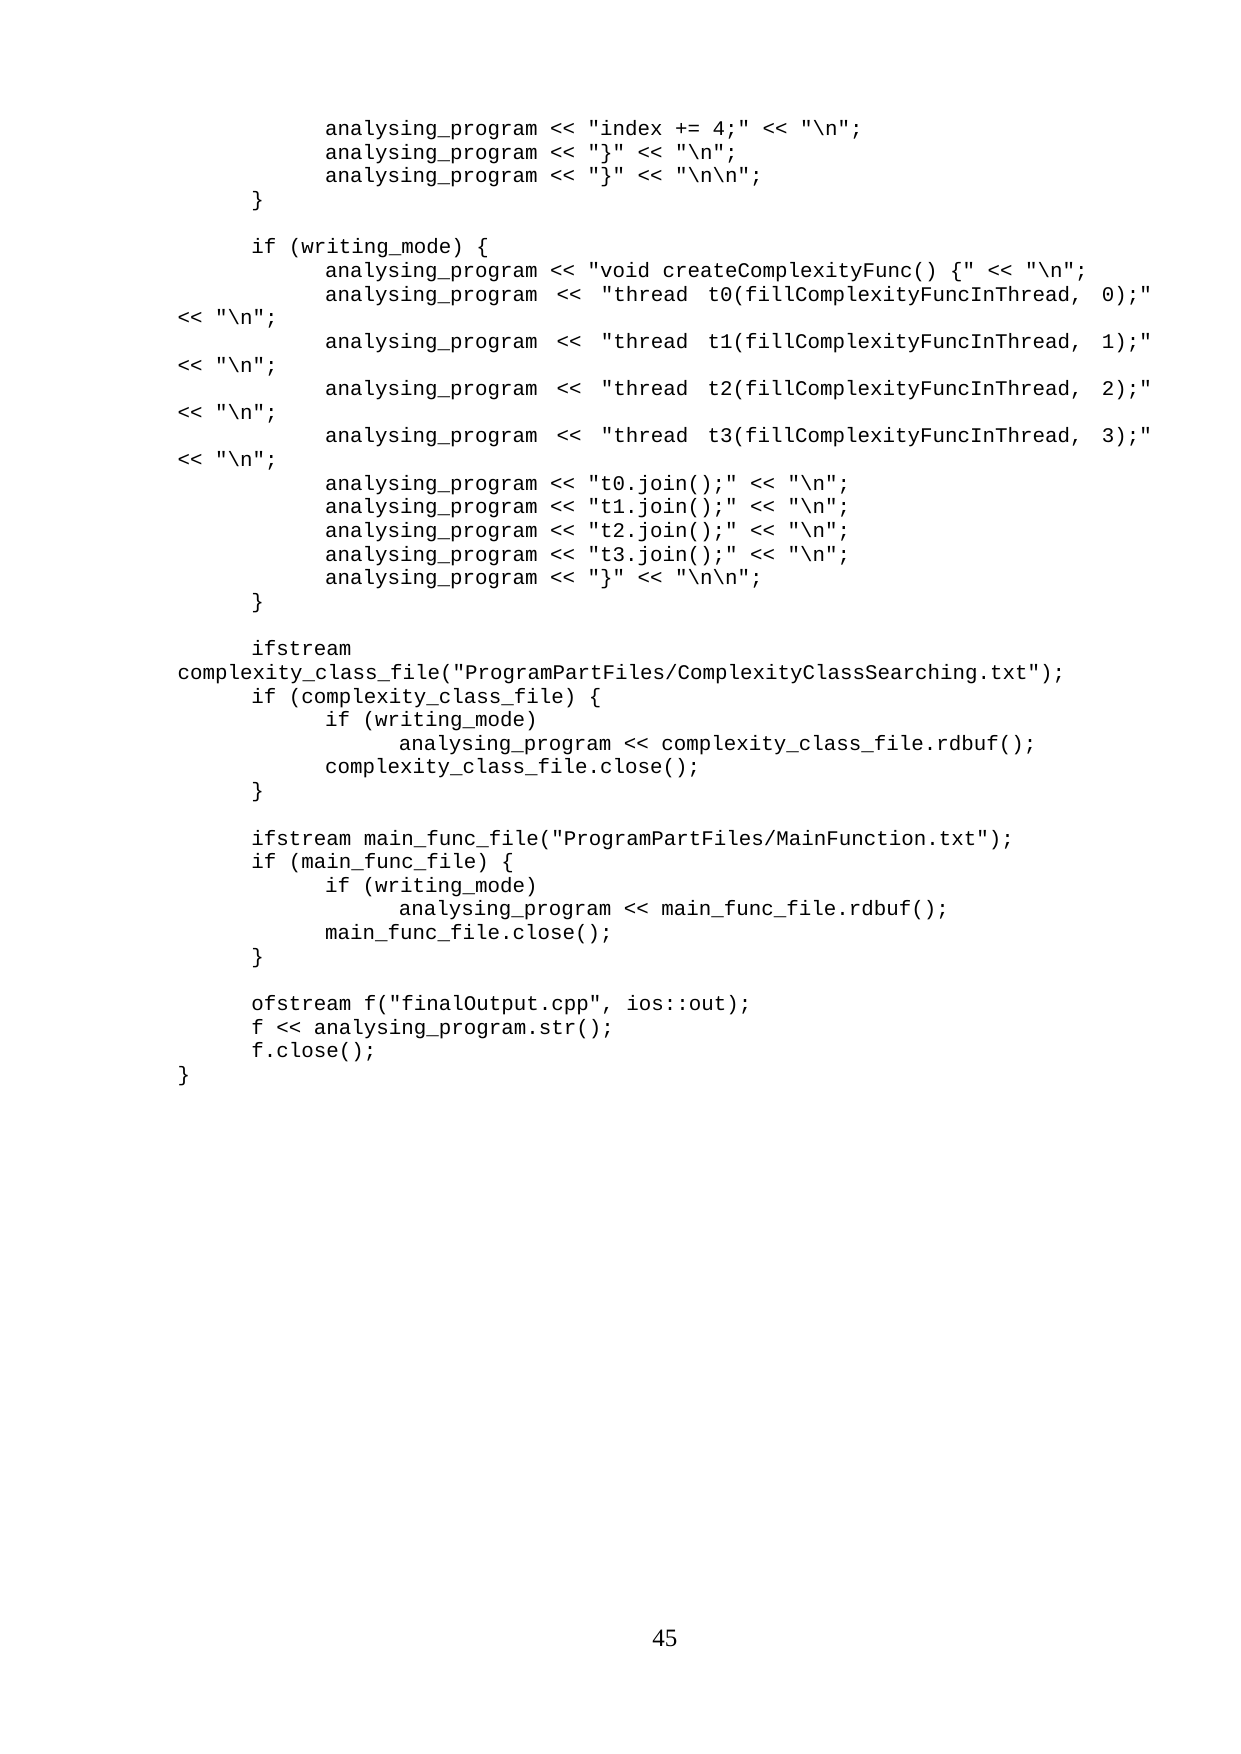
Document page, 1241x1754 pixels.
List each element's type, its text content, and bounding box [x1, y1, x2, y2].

text analysing_program << "thread t2(fillComplexityFuncInThread, 2);" << "\n"; [177, 378, 1152, 426]
text analysing_program << "}" << "\n"; [177, 142, 1152, 165]
text if (complexity_class_file) { [177, 686, 1152, 709]
text if (writing_mode) { [177, 236, 1152, 260]
text analysing_program << main_func_file.rdbuf(); [177, 898, 1152, 922]
text analysing_program << "t3.join();" << "\n"; [177, 544, 1152, 567]
text } [177, 946, 1152, 969]
text } [177, 780, 1152, 804]
text ifstream complexity_class_file("ProgramPartFiles/ComplexityClassSearching.txt"); [177, 638, 1152, 686]
text analysing_program << "thread t1(fillComplexityFuncInThread, 1);" << "\n"; [177, 331, 1152, 378]
text analysing_program << "thread t3(fillComplexityFuncInThread, 3);" << "\n"; [177, 426, 1152, 473]
text analysing_program << "}" << "\n\n"; [177, 165, 1152, 189]
text analysing_program << "}" << "\n\n"; [177, 567, 1152, 591]
text analysing_program << complexity_class_file.rdbuf(); [177, 733, 1152, 757]
text f.close(); [177, 1040, 1152, 1064]
text if (writing_mode) [177, 709, 1152, 733]
text } [177, 189, 1152, 213]
text analysing_program << "thread t0(fillComplexityFuncInThread, 0);" << "\n"; [177, 284, 1152, 331]
text analysing_program << "index += 4;" << "\n"; [177, 118, 1152, 142]
text ifstream main_func_file("ProgramPartFiles/MainFunction.txt"); [177, 827, 1152, 851]
text ofstream f("finalOutput.cpp", ios::out); [177, 993, 1152, 1017]
text analysing_program << "void createComplexityFunc() {" << "\n"; [177, 260, 1152, 284]
text if (main_func_file) { [177, 851, 1152, 875]
text analysing_program << "t1.join();" << "\n"; [177, 496, 1152, 520]
text if (writing_mode) [177, 875, 1152, 898]
text complexity_class_file.close(); [177, 757, 1152, 780]
text } [177, 1064, 1152, 1088]
text analysing_program << "t0.join();" << "\n"; [177, 473, 1152, 496]
text analysing_program << "t2.join();" << "\n"; [177, 520, 1152, 544]
text f << analysing_program.str(); [177, 1017, 1152, 1040]
text } [177, 591, 1152, 615]
text main_func_file.close(); [177, 922, 1152, 946]
